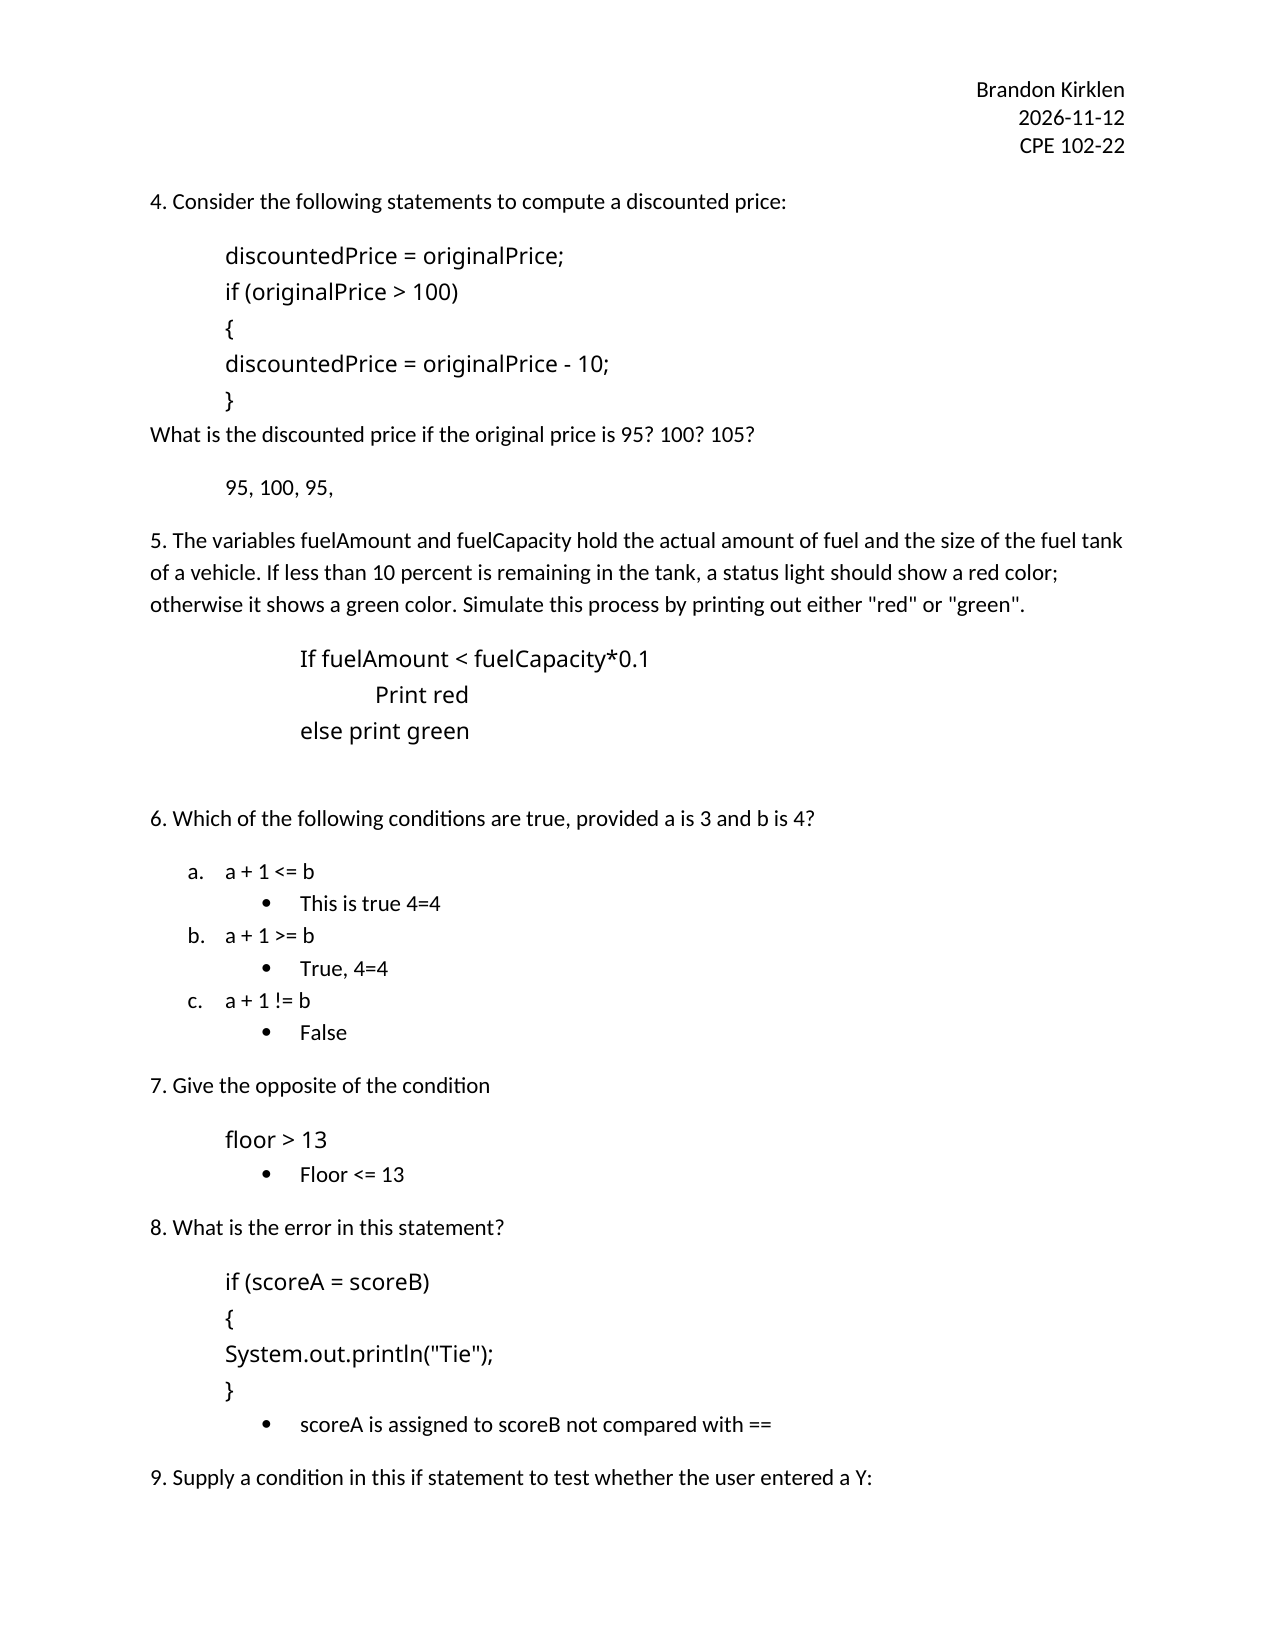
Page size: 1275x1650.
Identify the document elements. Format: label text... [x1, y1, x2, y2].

text Print red [225, 679, 1125, 710]
text What is the discounted price if the original price is 95? 100? 105? [150, 420, 1125, 448]
list scoreA is assigned to scoreB not compared with == [262, 1410, 1125, 1438]
list True, 4=4 [262, 954, 1125, 982]
text discountedPrice = originalPrice; [225, 240, 1125, 271]
text 9. Supply a condition in this if statement to test whether the user entered a Y: [150, 1463, 1125, 1491]
list This is true 4=4 [262, 889, 1125, 917]
text { [225, 1302, 1125, 1333]
text System.out.println("Tie"); [225, 1338, 1125, 1369]
text else print green [225, 715, 1125, 746]
text 5. The variables fuelAmount and fuelCapacity hold the actual amount of fuel and the size of the fuel tank of a vehicle. If less than 10 percent is remaining in the tank, a status light should show a red color; otherwise it shows a green color. Simulate this process by printing out either "red" or "green". [150, 526, 1125, 618]
text } [225, 1374, 1125, 1405]
list a + 1 <= b [187, 857, 1125, 885]
text } [225, 384, 1125, 415]
text { [225, 312, 1125, 343]
text 7. Give the opposite of the condition [150, 1071, 1125, 1099]
text If fuelAmount < fuelCapacity*0.1 [225, 643, 1125, 674]
text 95, 100, 95, [150, 473, 1125, 501]
text 6. Which of the following conditions are true, provided a is 3 and b is 4? [150, 804, 1125, 832]
list a + 1 >= b [187, 921, 1125, 949]
text floor > 13 [225, 1124, 1125, 1155]
text 8. What is the error in this statement? [150, 1213, 1125, 1241]
list a + 1 != b [187, 986, 1125, 1014]
list False [262, 1018, 1125, 1046]
text if (originalPrice > 100) [225, 276, 1125, 307]
text 4. Consider the following statements to compute a discounted price: [150, 187, 1125, 215]
list Floor <= 13 [262, 1160, 1125, 1188]
text discountedPrice = originalPrice - 10; [225, 348, 1125, 379]
text if (scoreA = scoreB) [225, 1266, 1125, 1297]
